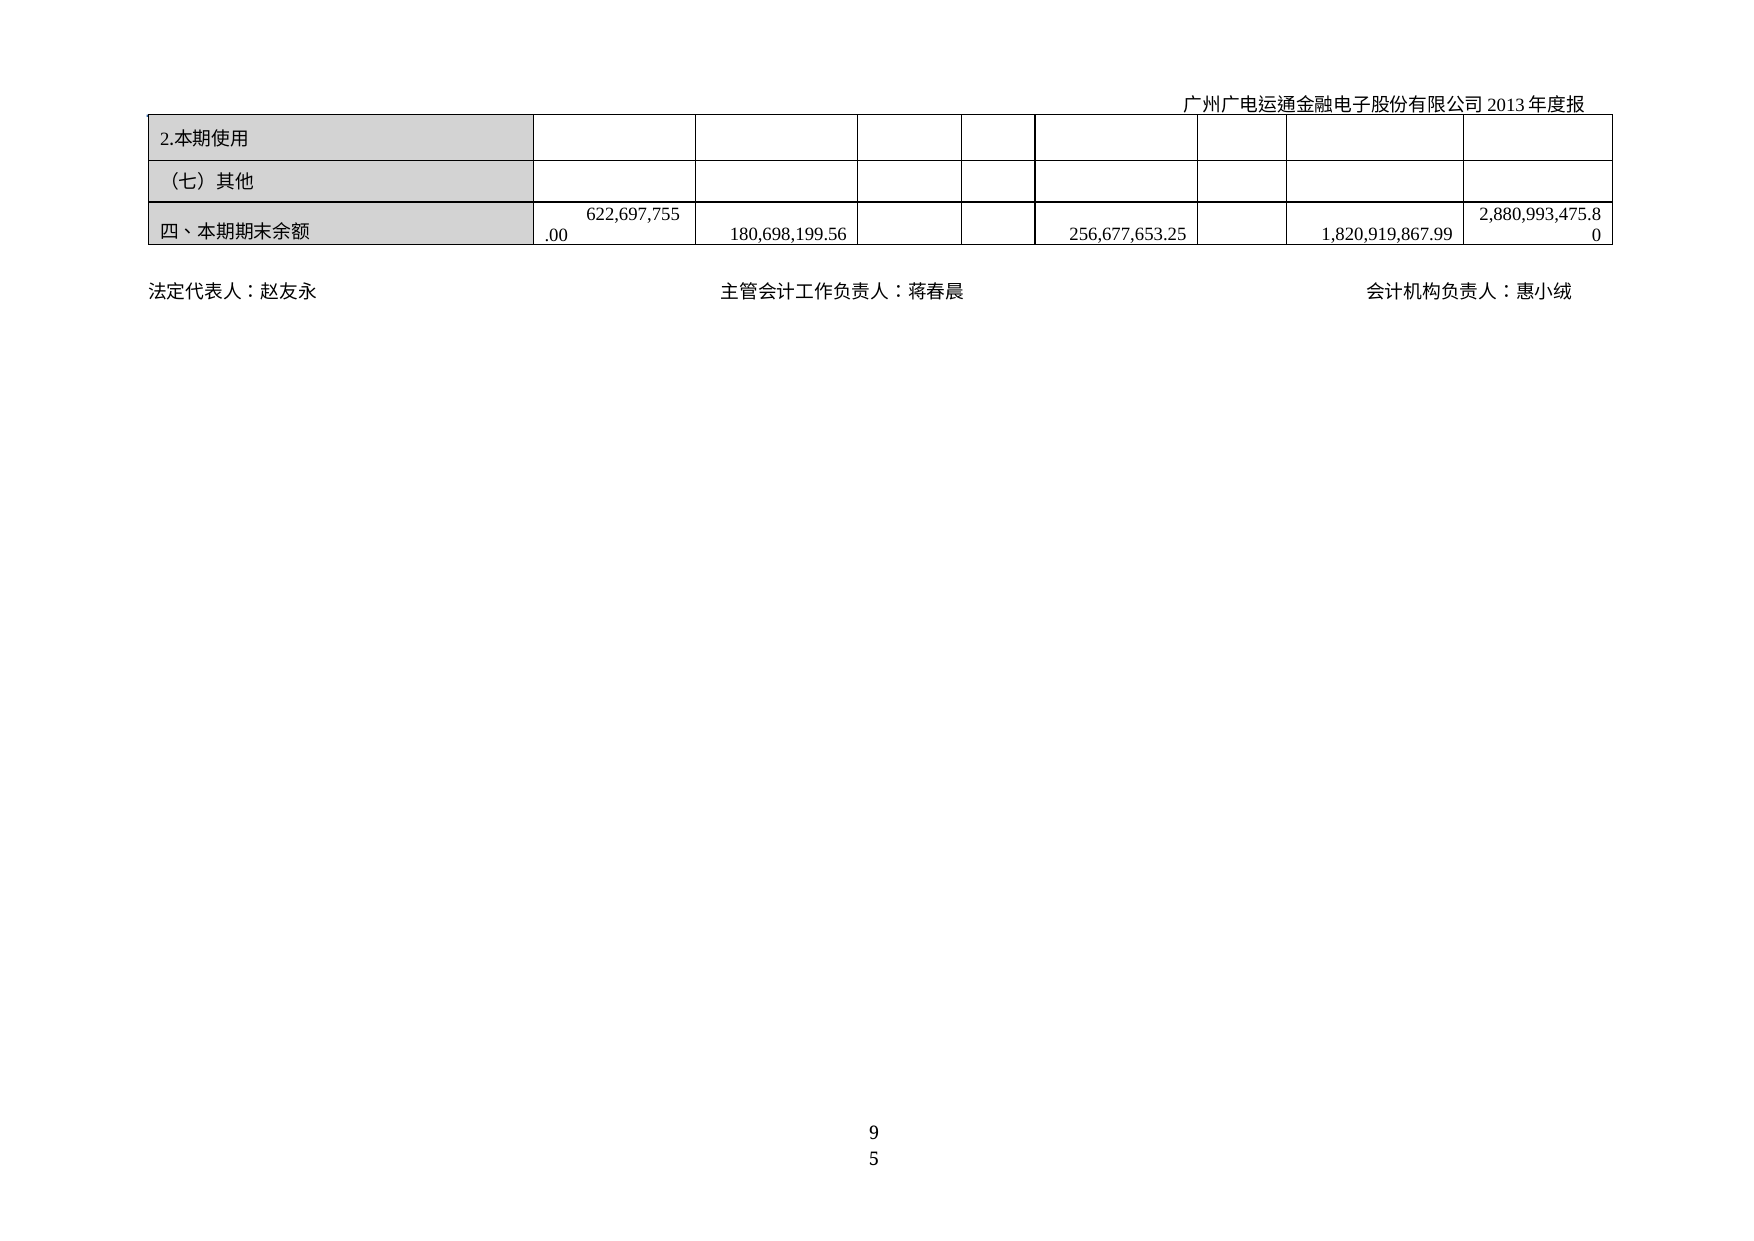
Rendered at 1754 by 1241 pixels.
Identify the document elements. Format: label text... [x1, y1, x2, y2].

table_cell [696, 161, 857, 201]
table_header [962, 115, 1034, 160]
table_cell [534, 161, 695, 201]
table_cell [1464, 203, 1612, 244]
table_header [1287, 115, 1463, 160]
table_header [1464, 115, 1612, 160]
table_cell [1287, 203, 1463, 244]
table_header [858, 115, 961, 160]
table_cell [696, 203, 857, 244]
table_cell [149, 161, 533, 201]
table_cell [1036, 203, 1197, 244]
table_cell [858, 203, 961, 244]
text 法定代表人：赵友永 [148, 279, 321, 304]
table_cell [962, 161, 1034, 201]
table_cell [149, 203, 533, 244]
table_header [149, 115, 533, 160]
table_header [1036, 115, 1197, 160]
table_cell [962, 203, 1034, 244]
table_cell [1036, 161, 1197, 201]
text 主管会计工作负责人：蒋春晨 [720, 279, 968, 304]
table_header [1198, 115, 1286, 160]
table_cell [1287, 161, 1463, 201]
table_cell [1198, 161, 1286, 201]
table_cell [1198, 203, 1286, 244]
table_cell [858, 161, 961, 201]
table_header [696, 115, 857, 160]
text 会计机构负责人：惠小绒 [1366, 279, 1577, 304]
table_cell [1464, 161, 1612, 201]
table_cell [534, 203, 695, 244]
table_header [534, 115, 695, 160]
